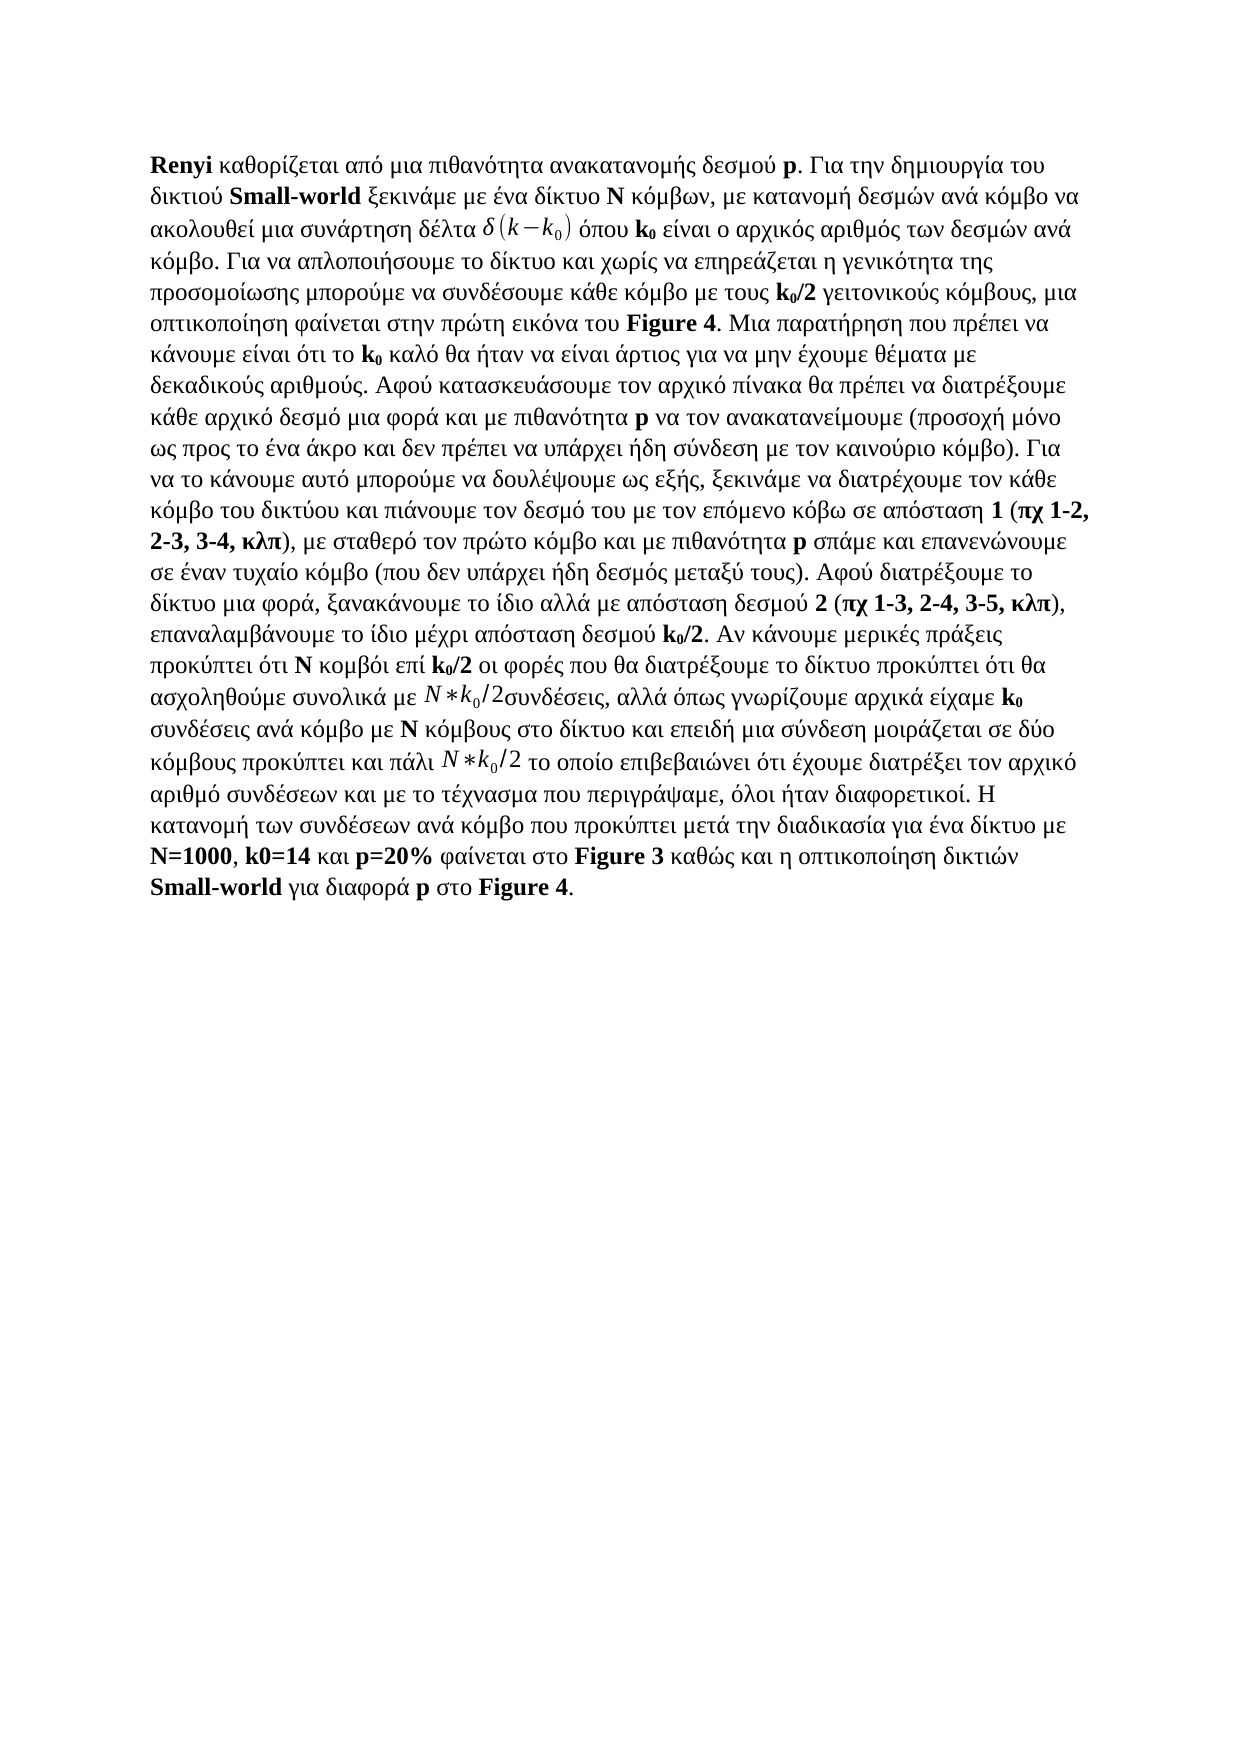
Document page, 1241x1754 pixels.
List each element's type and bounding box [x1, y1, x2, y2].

text [150, 150, 1090, 901]
